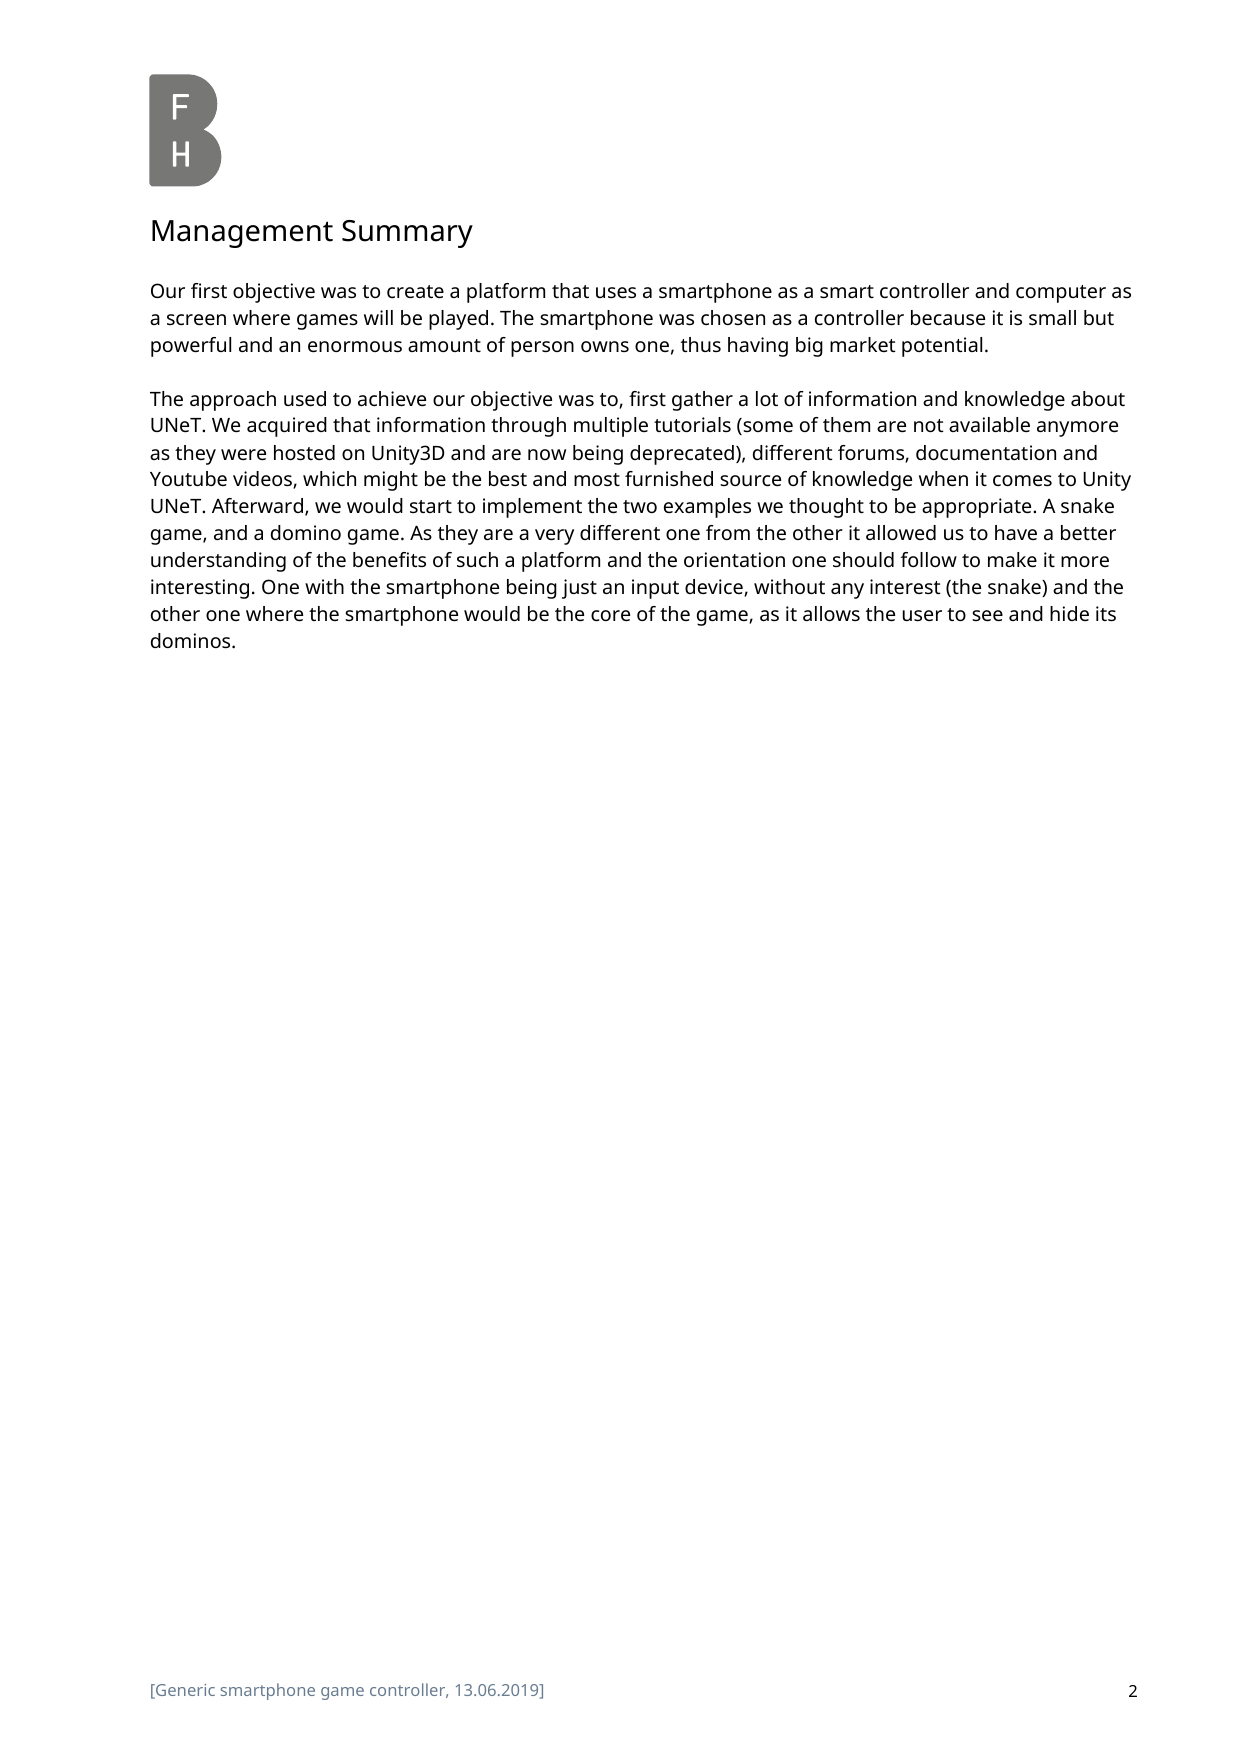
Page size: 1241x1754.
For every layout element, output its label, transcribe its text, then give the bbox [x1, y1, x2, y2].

text The approach used to achieve our objective was to, first gather a lot of information and knowledge about UNeT. We acquired that information through multiple tutorials (some of them are not available anymore as they were hosted on Unity3D and are now being deprecated), different forums, documentation and Youtube videos, which might be the best and most furnished source of knowledge when it comes to Unity UNeT. Afterward, we would start to implement the two examples we thought to be appropriate. A snake game, and a domino game. As they are a very different one from the other it allowed us to have a better understanding of the benefits of such a platform and the orientation one should follow to make it more interesting. One with the smartphone being just an input device, without any interest (the snake) and the other one where the smartphone would be the core of the game, as it allows the user to see and hide its dominos. [149, 385, 1136, 654]
text Management Summary [149, 210, 1136, 250]
text Our first objective was to create a platform that uses a smartphone as a smart controller and computer as a screen where games will be played. The smartphone was chosen as a controller because it is small but powerful and an enormous amount of person owns one, thus having big market potential. [149, 277, 1136, 358]
